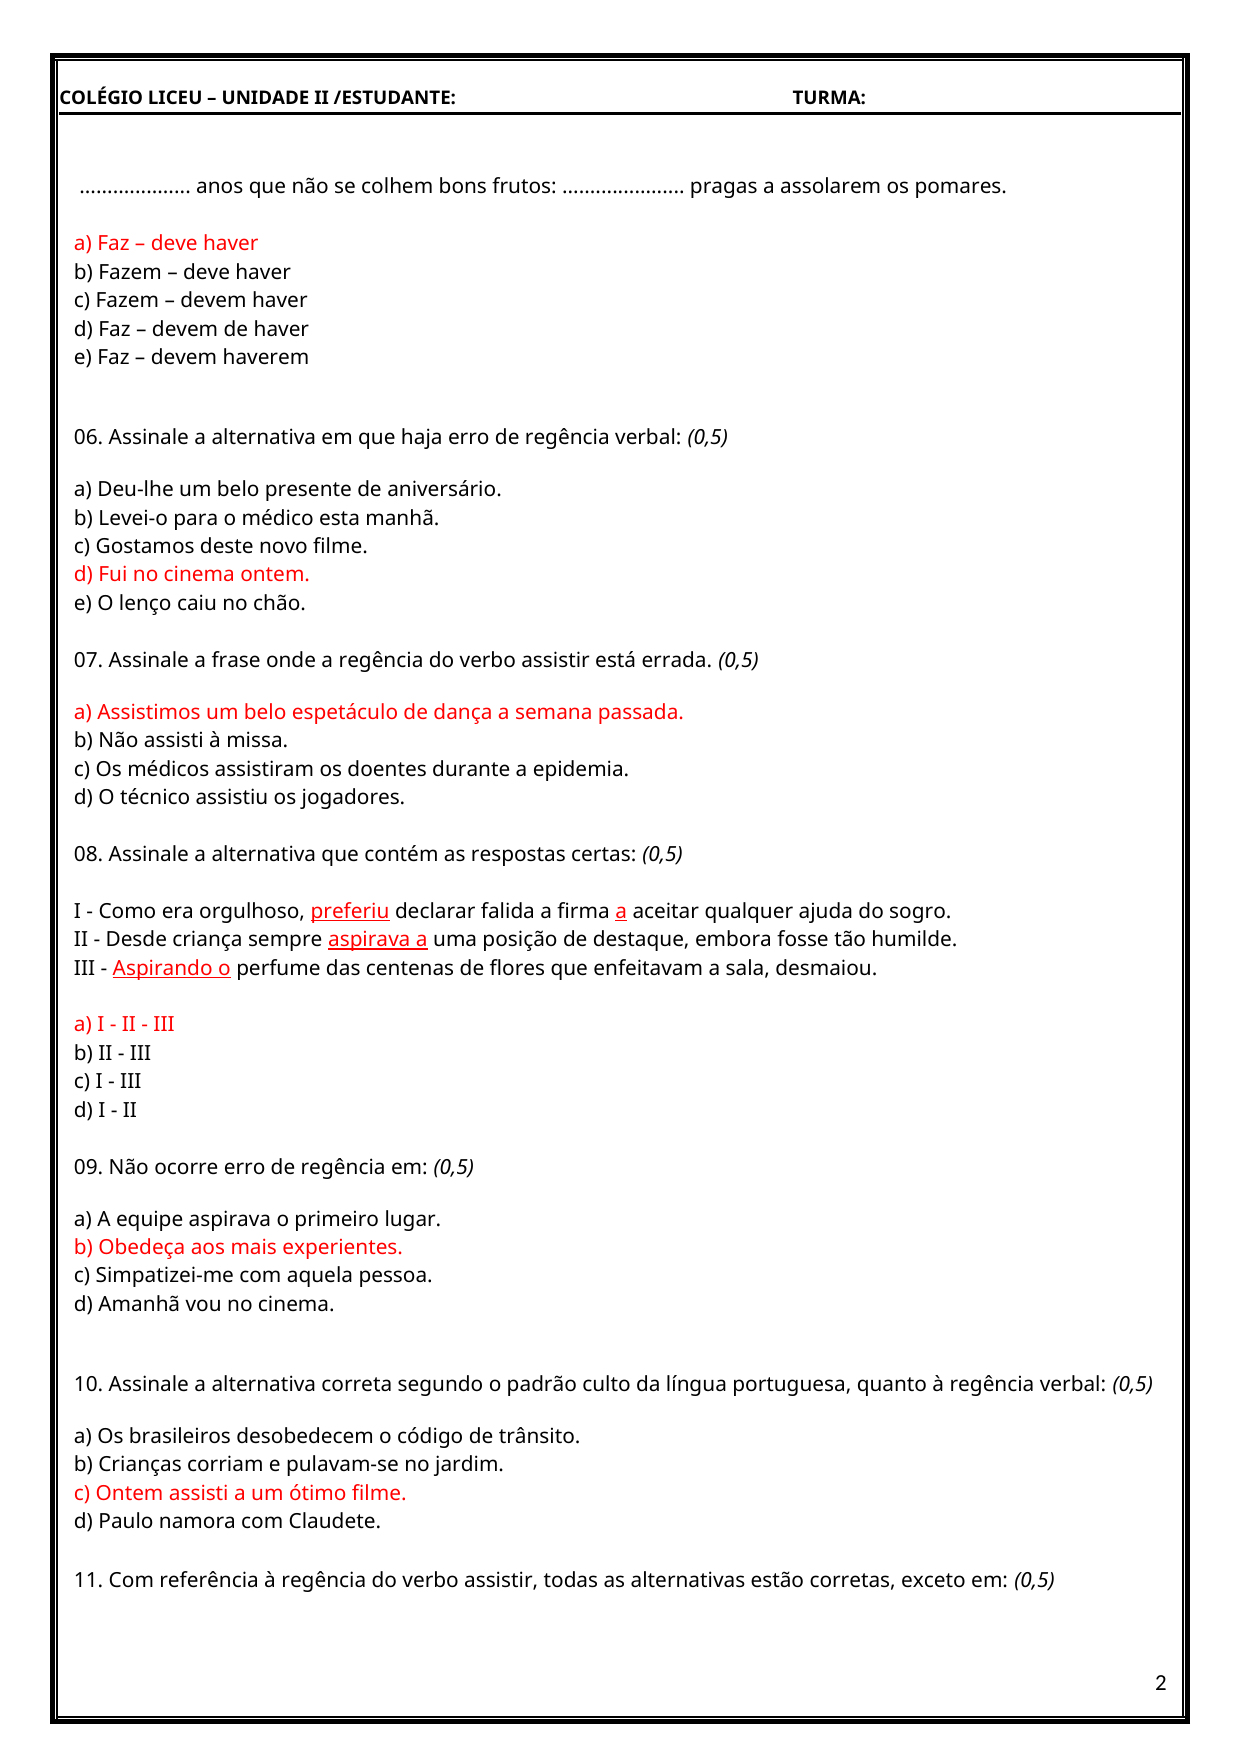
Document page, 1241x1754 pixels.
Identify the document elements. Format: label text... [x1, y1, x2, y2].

text a) Deu-lhe um belo presente de aniversário. b) Levei-o para o médico esta manhã. c) Gostamos deste novo filme. d) Fui no cinema ontem. e) O lenço caiu no chão. [74, 474, 1167, 616]
text a) Assistimos um belo espetáculo de dança a semana passada. b) Não assisti à missa. c) Os médicos assistiram os doentes durante a epidemia. d) O técnico assistiu os jogadores. [74, 697, 1167, 811]
text a) A equipe aspirava o primeiro lugar. b) Obedeça aos mais experientes. c) Simpatizei-me com aquela pessoa. d) Amanhã vou no cinema. [74, 1204, 1167, 1317]
text a) I - II - III b) II - III c) I - III d) I - II [74, 1009, 1167, 1123]
text I - Como era orgulhoso, preferiu declarar falida a firma a aceitar qualquer ajuda do sogro. II - Desde criança sempre aspirava a uma posição de destaque, embora fosse tão humilde. III - Aspirando o perfume das centenas de flores que enfeitavam a sala, desmaiou. [74, 896, 1167, 981]
text 10. Assinale a alternativa correta segundo o padrão culto da língua portuguesa, quanto à regência verbal: (0,5) [74, 1369, 1167, 1398]
text 09. Não ocorre erro de regência em: (0,5) [74, 1152, 1167, 1180]
text 08. Assinale a alternativa que contém as respostas certas: (0,5) [74, 839, 1167, 867]
list a) Faz – deve haver [74, 228, 1167, 257]
list b) Fazem – deve haver [74, 257, 1167, 285]
list e) Faz – devem haverem [74, 342, 1167, 371]
text a) Os brasileiros desobedecem o código de trânsito. b) Crianças corriam e pulavam-se no jardim. c) Ontem assisti a um ótimo filme. d) Paulo namora com Claudete. [74, 1421, 1167, 1535]
list d) Faz – devem de haver [74, 314, 1167, 342]
text 07. Assinale a frase onde a regência do verbo assistir está errada. (0,5) [74, 645, 1167, 673]
list c) Fazem – devem haver [74, 285, 1167, 314]
list .................... anos que não se colhem bons frutos: ...................... pragas a assolarem os pomares. [74, 171, 1167, 200]
text 06. Assinale a alternativa em que haja erro de regência verbal: (0,5) [74, 422, 1167, 451]
text 11. Com referência à regência do verbo assistir, todas as alternativas estão corretas, exceto em: (0,5) [74, 1535, 1167, 1594]
